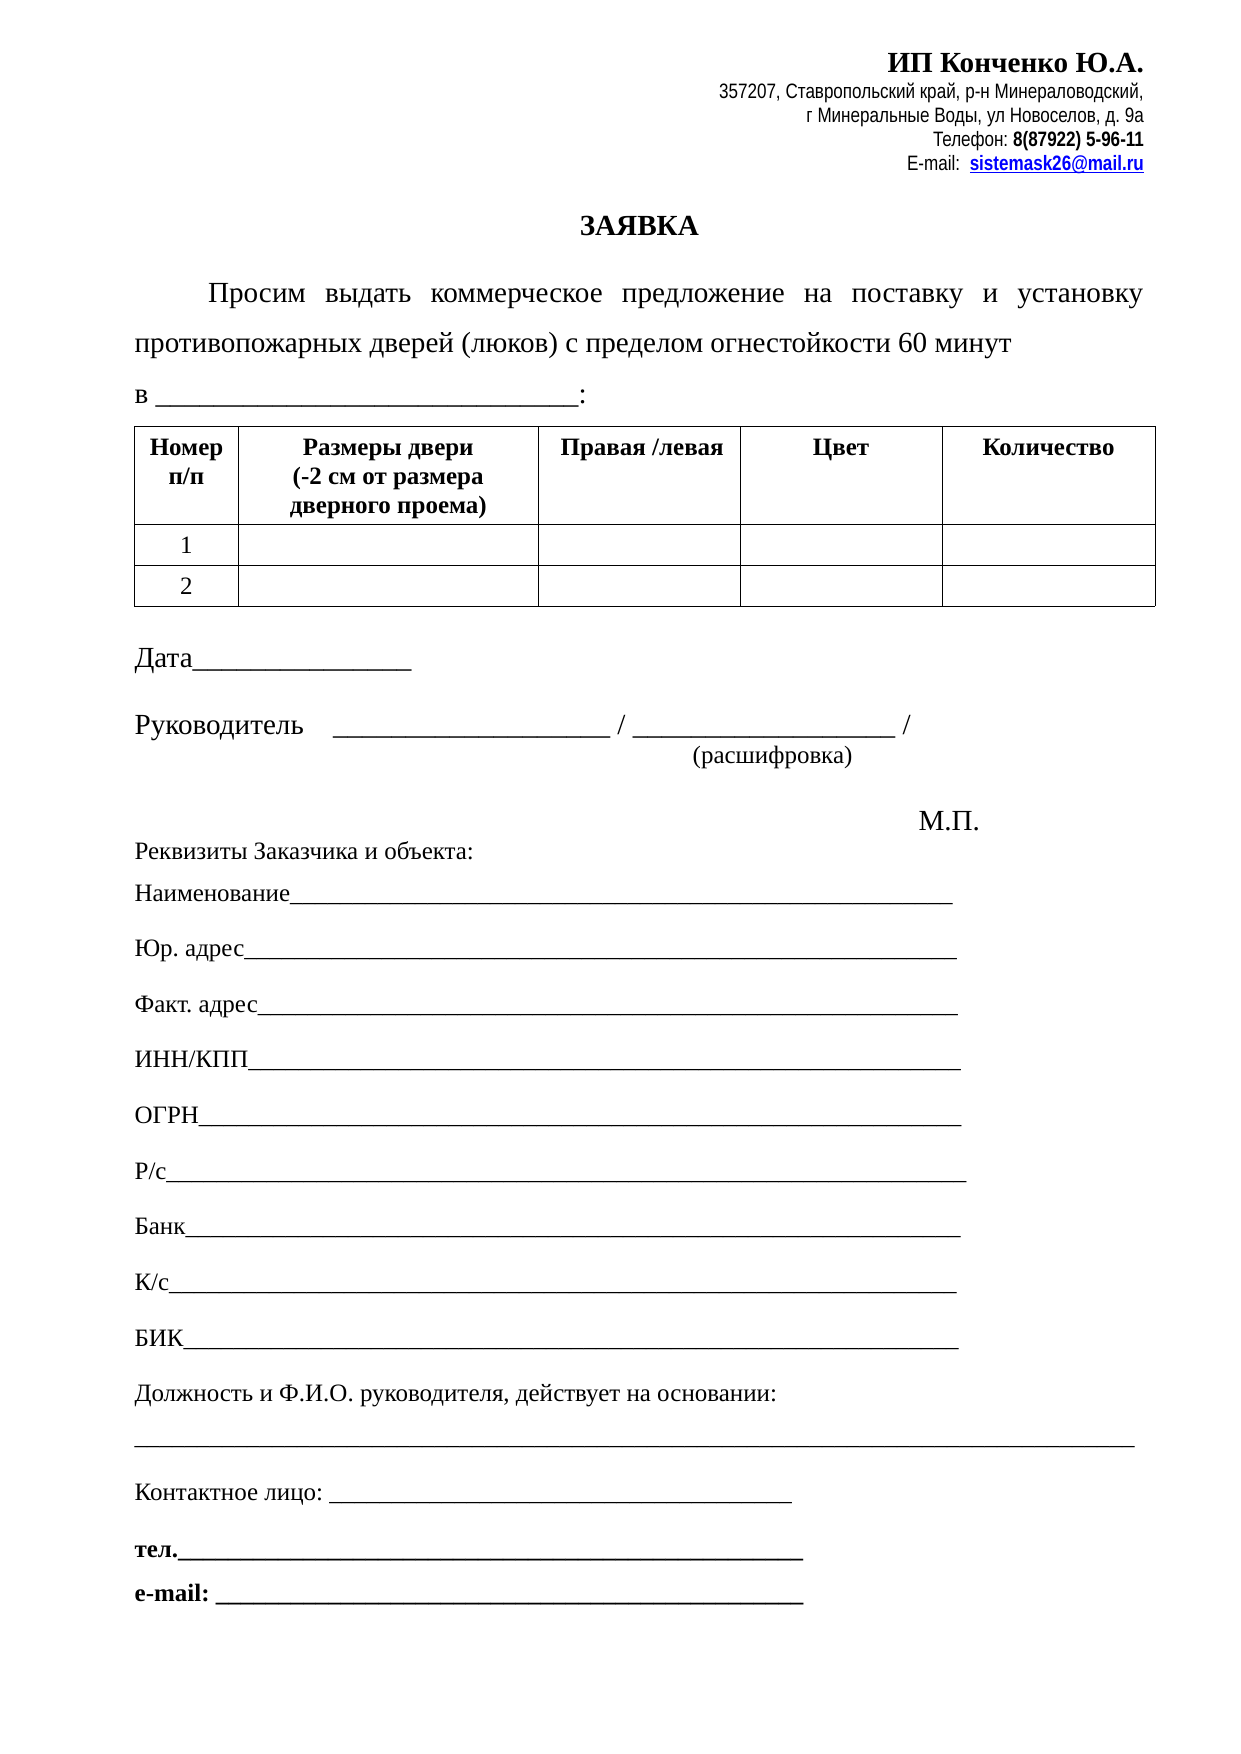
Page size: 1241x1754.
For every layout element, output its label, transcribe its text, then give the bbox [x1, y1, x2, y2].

text ИНН/КПП_________________________________________________________ [134, 1044, 1144, 1073]
table_header Размеры двери (-2 см от размера дверного проема) [239, 427, 538, 524]
text Юр. адрес_________________________________________________________ [134, 933, 1144, 962]
table_cell 2 [135, 566, 238, 606]
text ЗАЯВКА [134, 208, 1144, 242]
table_cell [239, 566, 538, 606]
text ОГРН_____________________________________________________________ [134, 1100, 1144, 1129]
table_cell [943, 566, 1155, 606]
text Руководитель ___________________ / __________________ / [134, 707, 1144, 741]
text Р/с________________________________________________________________ [134, 1156, 1144, 1184]
text М.П. [134, 803, 1144, 836]
text Факт. адрес________________________________________________________ [134, 989, 1144, 1018]
table_cell [539, 525, 740, 565]
table_header Цвет [741, 427, 942, 524]
text 357207, Ставропольский край, р-н Минераловодский, [134, 79, 1144, 103]
text К/с_______________________________________________________________ [134, 1267, 1144, 1296]
text Должность и Ф.И.О. руководителя, действует на основании: ________________________________________________________________________________ [134, 1378, 1144, 1450]
text Банк______________________________________________________________ [134, 1211, 1144, 1240]
text Наименование_____________________________________________________ [134, 878, 1144, 906]
table_cell 1 [135, 525, 238, 565]
text Контактное лицо: _____________________________________ [134, 1477, 1144, 1506]
text г Минеральные Воды, ул Новоселов, д. 9а [134, 103, 1144, 127]
text Дата_______________ [134, 640, 1144, 673]
text БИК______________________________________________________________ [134, 1323, 1144, 1351]
table_header Количество [943, 427, 1155, 524]
table_cell [943, 525, 1155, 565]
text Просим выдать коммерческое предложение на поставку и установку противопожарных дверей (люков) с пределом огнестойкости 60 минут [134, 275, 1144, 359]
table_cell [741, 525, 942, 565]
table_cell [741, 566, 942, 606]
table_header Номер п/п [135, 427, 238, 524]
text тел.__________________________________________________ [134, 1534, 1144, 1563]
text E-mail: sistemask26@mail.ru [134, 151, 1144, 175]
text (расшифровка) [134, 741, 1144, 769]
text e-mail: _______________________________________________ [134, 1578, 1144, 1606]
text Телефон: 8(87922) 5-96-11 [134, 127, 1144, 151]
table_cell [239, 525, 538, 565]
table_cell [539, 566, 740, 606]
table_header Правая /левая [539, 427, 740, 524]
text Реквизиты Заказчика и объекта: [134, 836, 1144, 865]
text в _____________________________: [134, 376, 1144, 409]
text ИП Конченко Ю.А. [134, 45, 1144, 79]
